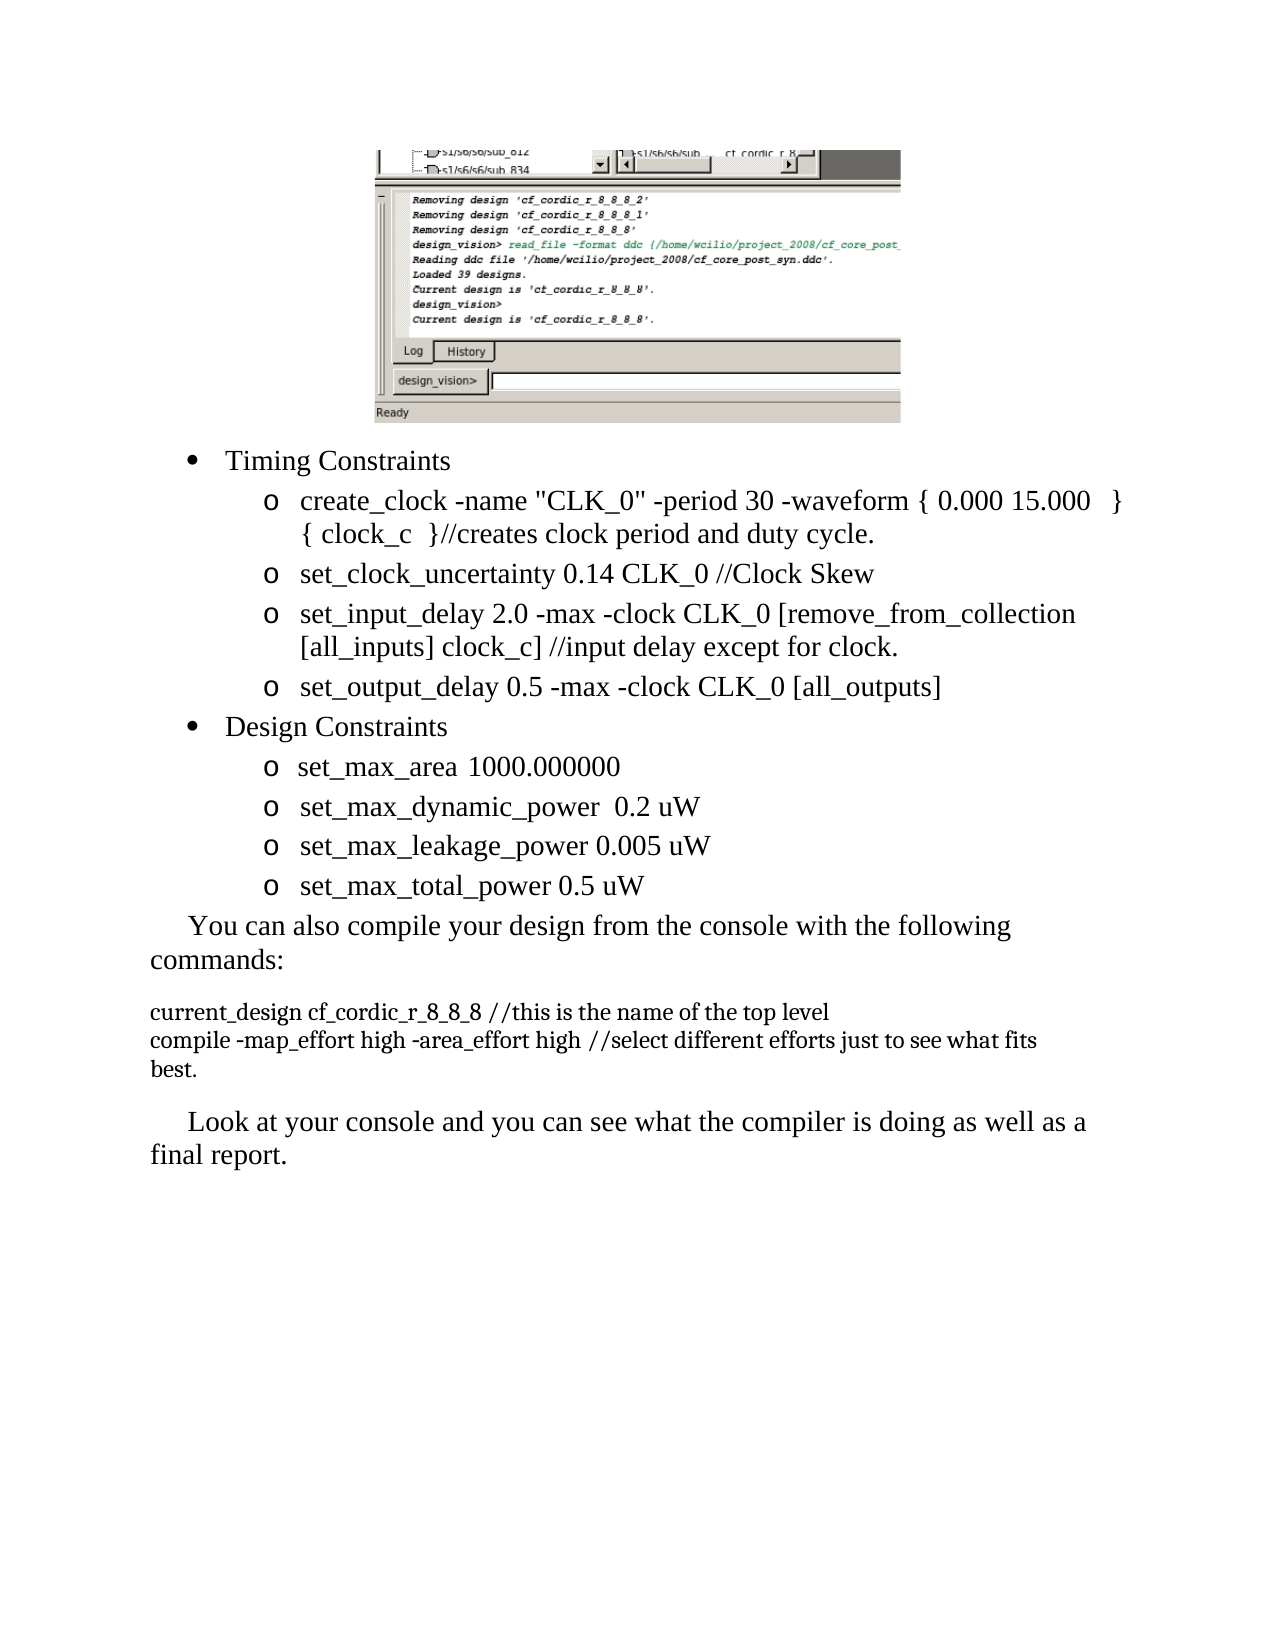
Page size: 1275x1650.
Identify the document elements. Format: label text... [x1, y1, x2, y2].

text You can also compile your design from the console with the following commands: [150, 908, 1128, 975]
list Design Constraints [187, 709, 1137, 743]
text compile ‐map_effort high ‐area_effort high //select different efforts just to see what fits best. [150, 1026, 1078, 1083]
list set_output_delay 0.5 -max -clock CLK_0 [all_outputs] [262, 669, 1137, 705]
list create_clock -name "CLK_0" -period 30 -waveform { 0.000 15.000 } [262, 483, 1137, 518]
picture [374, 150, 901, 423]
text o set_max_area 1000.000000 [262, 749, 1128, 785]
list set_max_leakage_power 0.005 uW [262, 828, 1137, 864]
text current_design cf_cordic_r_8_8_8 //this is the name of the top level [150, 997, 1128, 1026]
list set_clock_uncertainty 0.14 CLK_0 //Clock Skew [262, 556, 1137, 592]
text Look at your console and you can see what the compiler is doing as well as a final report. [150, 1104, 1128, 1171]
text { clock_c }//creates clock period and duty cycle. [300, 518, 1128, 550]
list set_input_delay 2.0 -max -clock CLK_0 [remove_from_collection [all_inputs] clock_c] //input delay except for clock. [262, 596, 1125, 663]
list set_max_dynamic_power 0.2 uW [262, 789, 1137, 825]
list set_max_total_power 0.5 uW [262, 868, 1137, 904]
list Timing Constraints [187, 443, 1137, 477]
